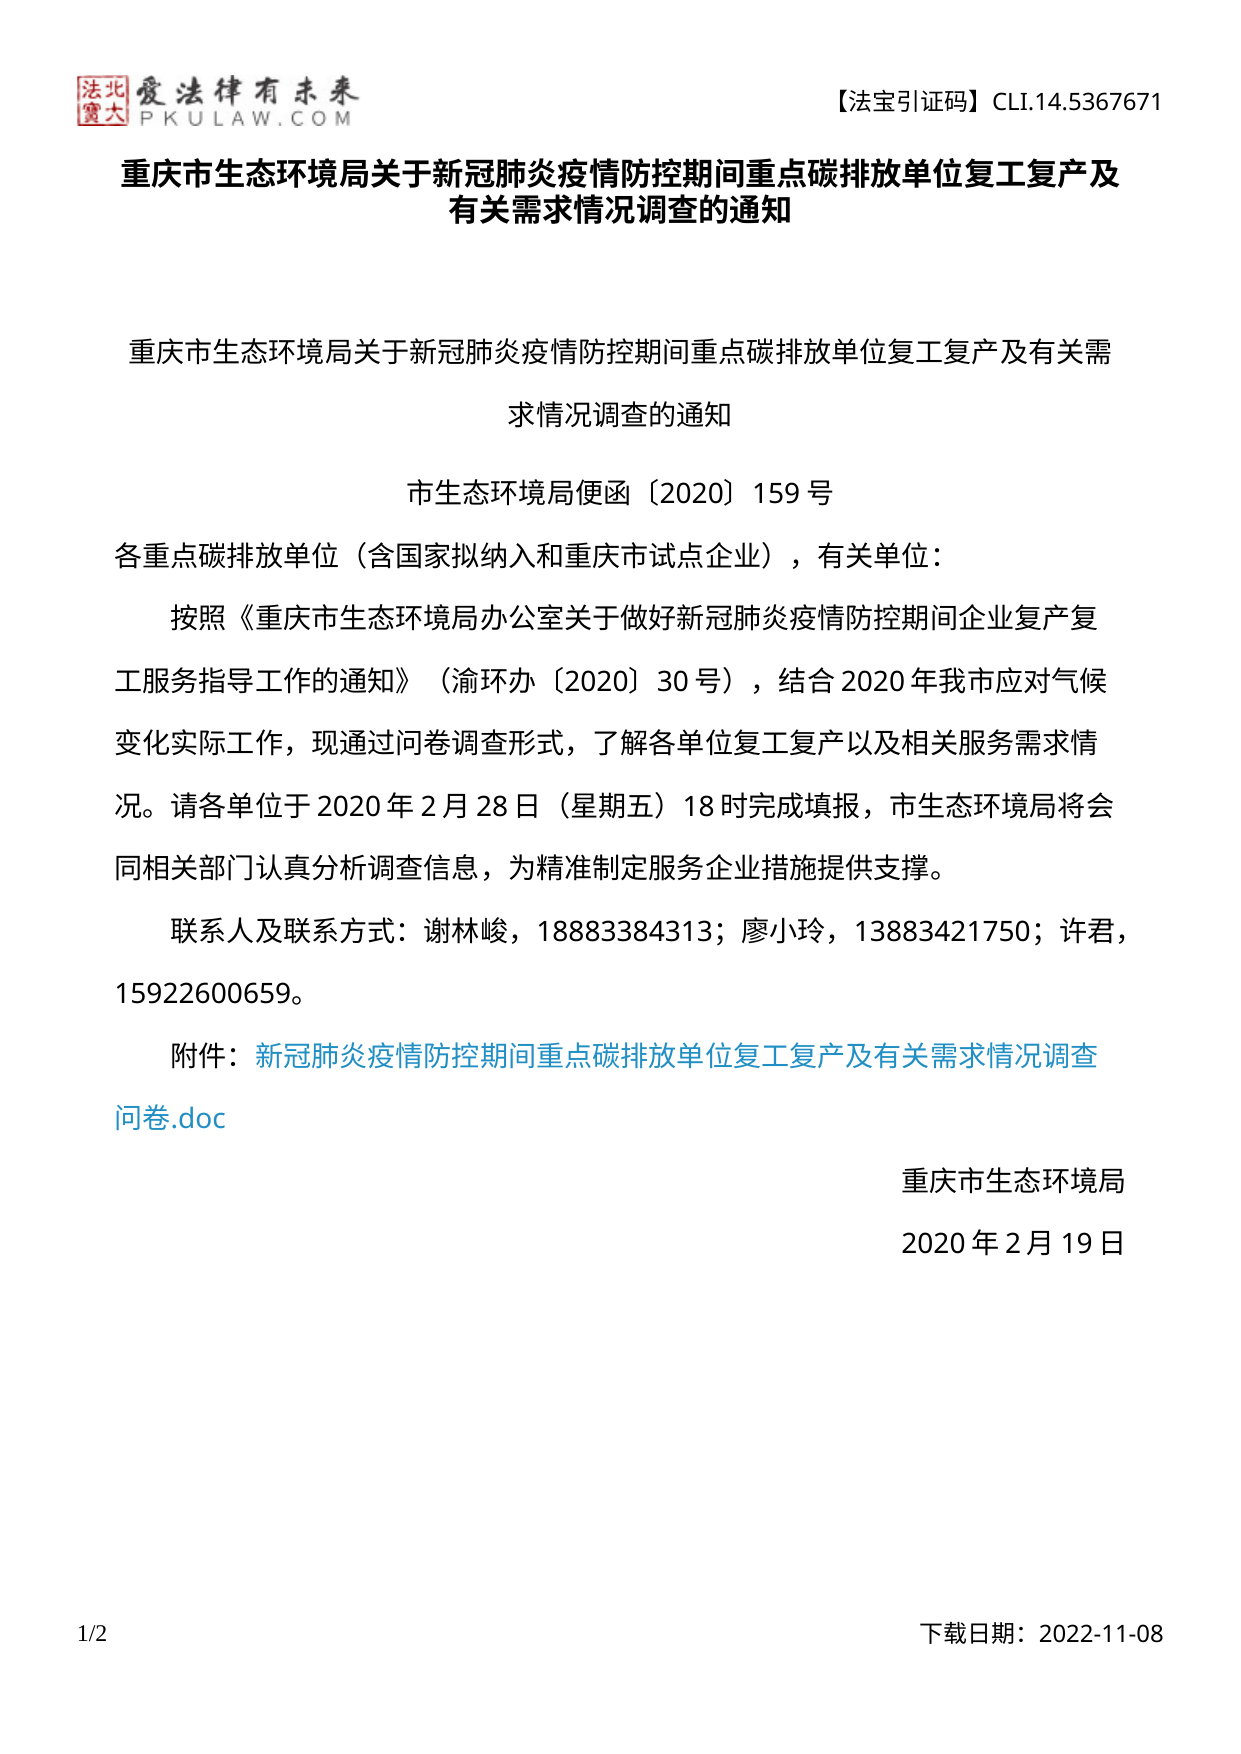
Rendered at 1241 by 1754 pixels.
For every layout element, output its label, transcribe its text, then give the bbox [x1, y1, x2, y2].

text 重庆市生态环境局关于新冠肺炎疫情防控期间重点碳排放单位复工复产及有关需求情况调查的通知 [114, 308, 1126, 433]
text 重庆市生态环境局 [114, 1137, 1126, 1199]
text 2020年2月19日 [114, 1199, 1126, 1262]
text 市生态环境局便函〔2020〕159号 [114, 449, 1126, 512]
text 按照《重庆市生态环境局办公室关于做好新冠肺炎疫情防控期间企业复产复工服务指导工作的通知》（渝环办〔2020〕30号），结合2020年我市应对气候变化实际工作，现通过问卷调查形式，了解各单位复工复产以及相关服务需求情况。请各单位于2020年2月28日（星期五）18时完成填报，市生态环境局将会同相关部门认真分析调查信息，为精准制定服务企业措施提供支撑。 [114, 574, 1126, 887]
title 重庆市生态环境局关于新冠肺炎疫情防控期间重点碳排放单位复工复产及有关需求情况调查的通知 [114, 156, 1126, 228]
text 附件：新冠肺炎疫情防控期间重点碳排放单位复工复产及有关需求情况调查问卷.doc [114, 1012, 1126, 1137]
text 各重点碳排放单位（含国家拟纳入和重庆市试点企业），有关单位： [114, 512, 1126, 574]
picture [76, 75, 361, 126]
text 联系人及联系方式：谢林峻，18883384313；廖小玲，13883421750；许君，15922600659。 [114, 887, 1126, 1012]
